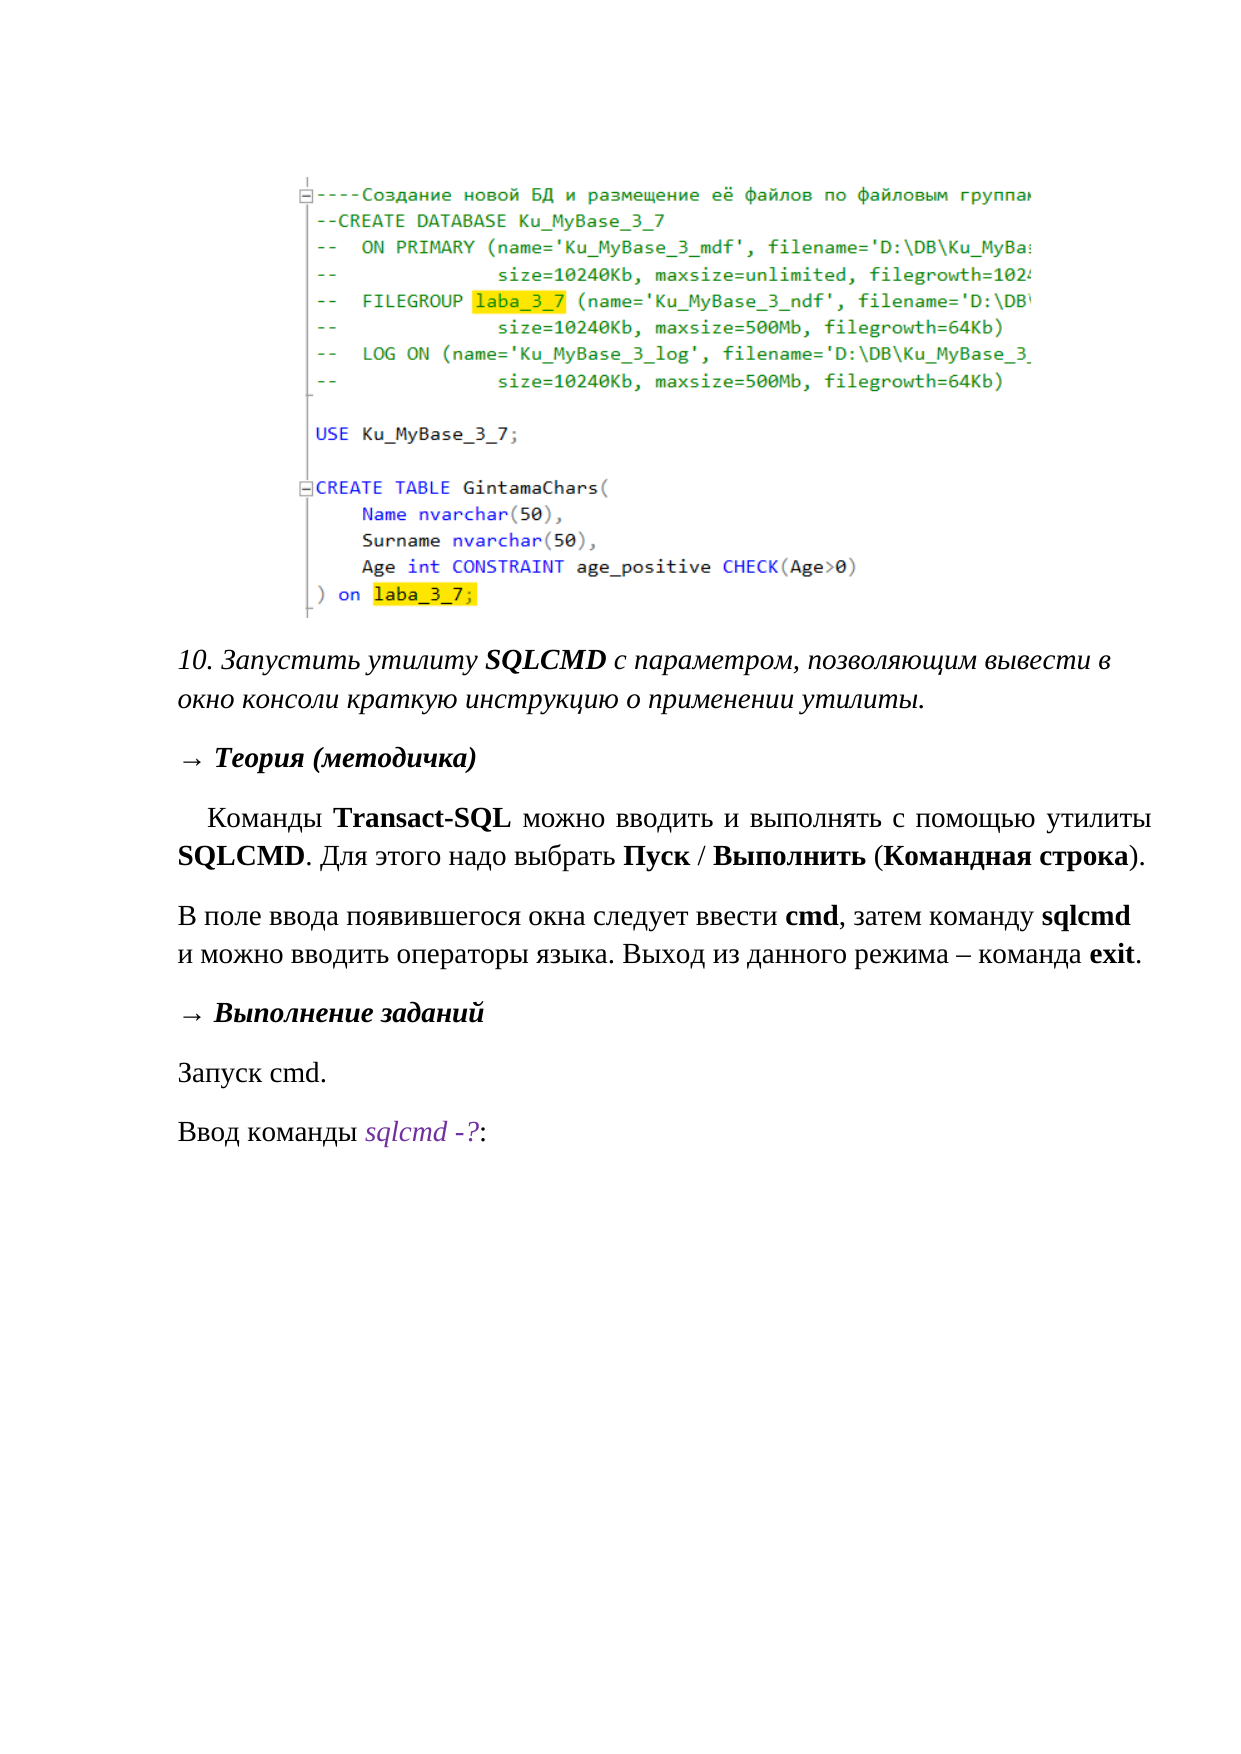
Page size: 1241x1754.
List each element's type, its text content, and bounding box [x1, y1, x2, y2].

picture [297, 177, 1032, 618]
text 10. Запустить утилиту SQLCMD с параметром, позволяющим вывести в окно консоли краткую инструкцию о применении утилиты. [177, 642, 1152, 714]
text Ввод команды sqlcmd -?: [177, 1114, 1152, 1148]
text Команды Transact-SQL можно вводить и выполнять с помощью утилиты SQLCMD. Для этого надо выбрать Пуск / Выполнить (Командная строка). [177, 800, 1152, 872]
text Запуск cmd. [177, 1055, 1152, 1088]
text → Теория (методичка) [177, 740, 1152, 774]
text В поле ввода появившегося окна следует ввести cmd, затем команду sqlcmd и можно вводить операторы языка. Выход из данного режима – команда exit. [177, 898, 1152, 970]
text → Выполнение заданий [177, 996, 1152, 1029]
